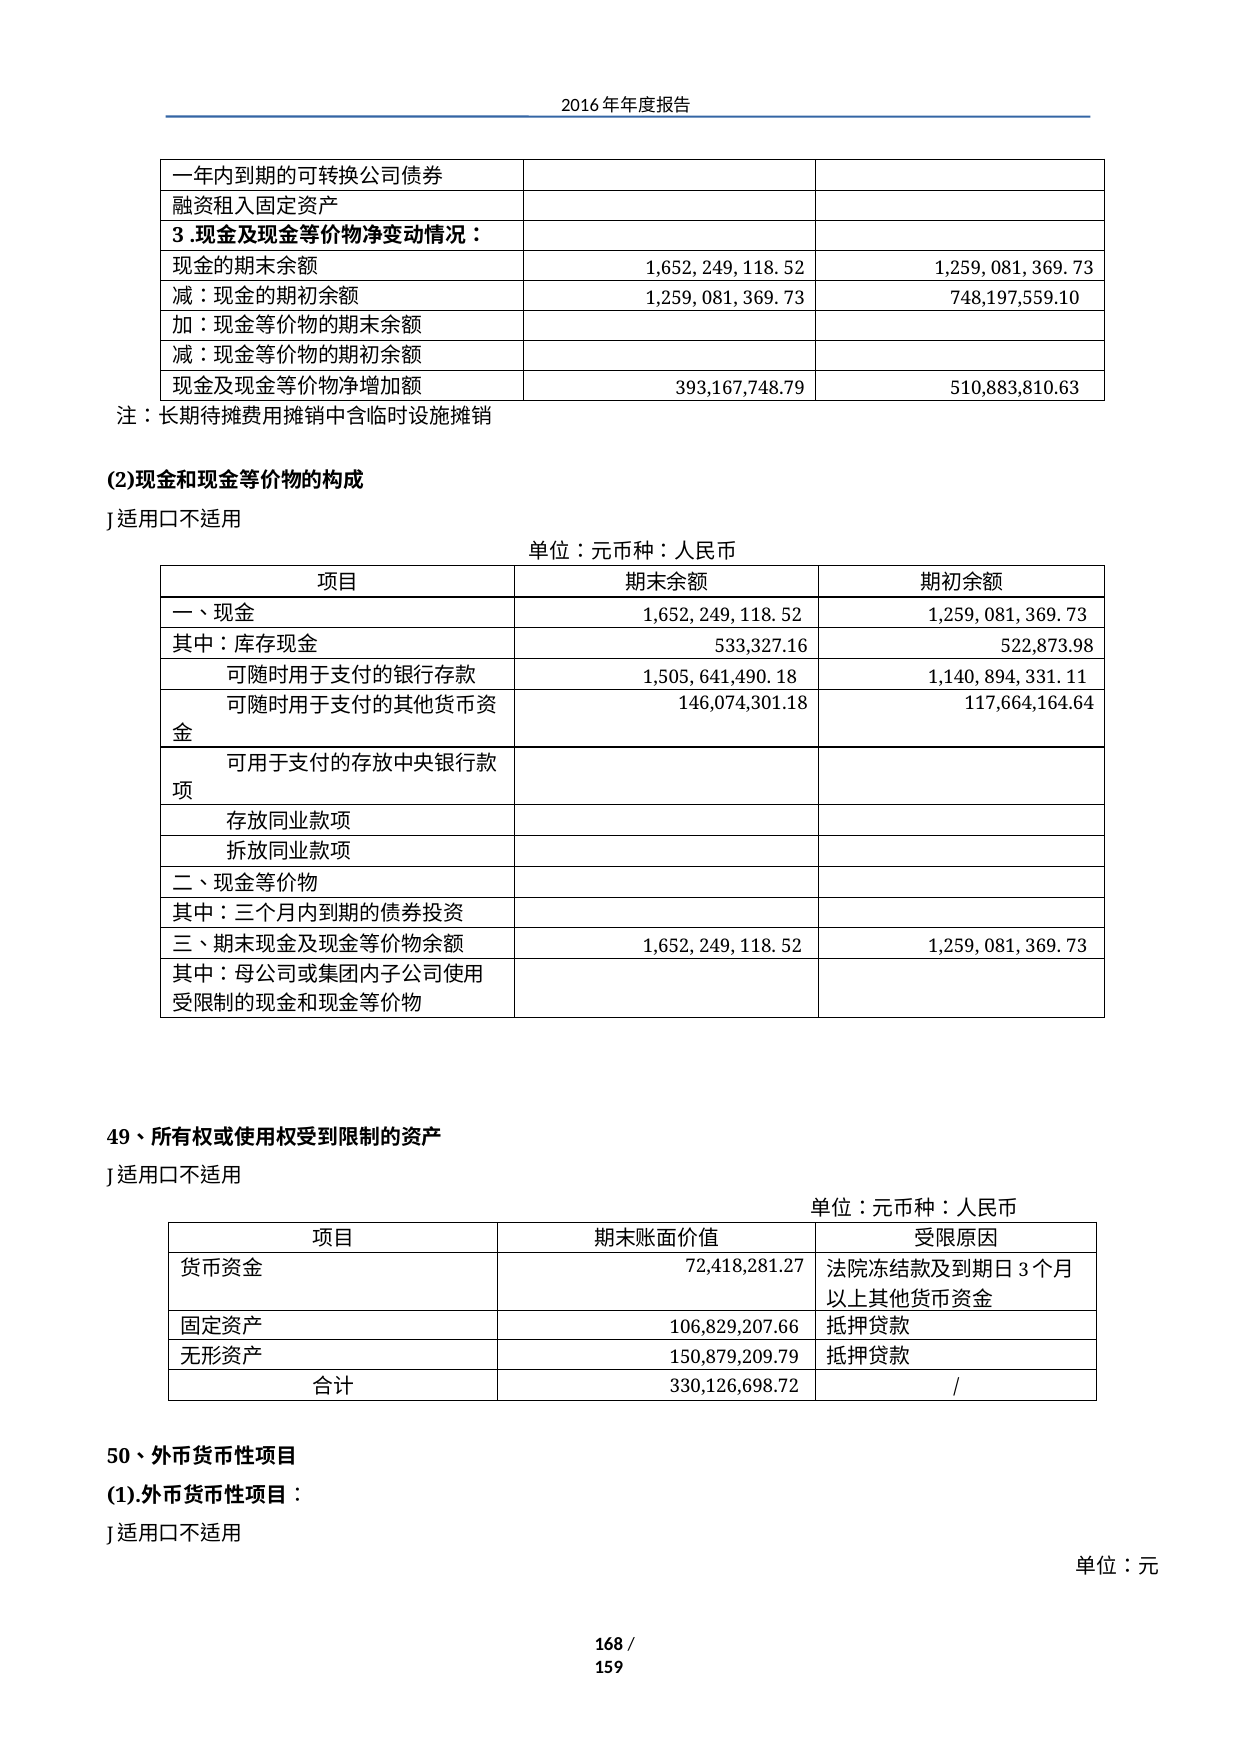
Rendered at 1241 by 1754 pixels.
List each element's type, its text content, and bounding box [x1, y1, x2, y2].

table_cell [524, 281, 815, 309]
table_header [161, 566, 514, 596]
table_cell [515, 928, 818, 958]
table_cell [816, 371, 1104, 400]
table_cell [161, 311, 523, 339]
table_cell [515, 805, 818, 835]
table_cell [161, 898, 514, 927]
text 单位：元 [107, 1551, 1159, 1579]
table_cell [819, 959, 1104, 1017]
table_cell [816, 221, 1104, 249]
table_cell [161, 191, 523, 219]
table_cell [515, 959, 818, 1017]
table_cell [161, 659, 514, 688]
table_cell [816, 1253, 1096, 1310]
text 单位：元币种：人民币 [107, 536, 1159, 565]
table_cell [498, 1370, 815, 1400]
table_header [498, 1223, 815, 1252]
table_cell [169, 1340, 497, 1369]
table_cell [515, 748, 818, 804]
text (1).外币货币性项目： [107, 1480, 1159, 1508]
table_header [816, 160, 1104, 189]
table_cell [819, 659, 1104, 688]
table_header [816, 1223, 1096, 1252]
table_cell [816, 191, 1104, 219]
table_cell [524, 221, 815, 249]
text 49、所有权或使用权受到限制的资产 [107, 1122, 1159, 1150]
text J适用口不适用 [107, 504, 1159, 532]
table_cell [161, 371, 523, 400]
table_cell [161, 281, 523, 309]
text 注：长期待摊费用摊销中含临时设施摊销 [117, 401, 1159, 429]
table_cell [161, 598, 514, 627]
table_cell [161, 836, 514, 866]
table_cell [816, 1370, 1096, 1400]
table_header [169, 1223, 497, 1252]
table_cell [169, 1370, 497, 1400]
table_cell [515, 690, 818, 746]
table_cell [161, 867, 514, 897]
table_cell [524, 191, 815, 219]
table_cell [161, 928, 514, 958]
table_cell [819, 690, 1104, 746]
text 单位：元币种：人民币 [810, 1193, 1159, 1222]
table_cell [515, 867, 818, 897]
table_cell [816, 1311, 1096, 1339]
text J适用口不适用 [107, 1161, 1159, 1189]
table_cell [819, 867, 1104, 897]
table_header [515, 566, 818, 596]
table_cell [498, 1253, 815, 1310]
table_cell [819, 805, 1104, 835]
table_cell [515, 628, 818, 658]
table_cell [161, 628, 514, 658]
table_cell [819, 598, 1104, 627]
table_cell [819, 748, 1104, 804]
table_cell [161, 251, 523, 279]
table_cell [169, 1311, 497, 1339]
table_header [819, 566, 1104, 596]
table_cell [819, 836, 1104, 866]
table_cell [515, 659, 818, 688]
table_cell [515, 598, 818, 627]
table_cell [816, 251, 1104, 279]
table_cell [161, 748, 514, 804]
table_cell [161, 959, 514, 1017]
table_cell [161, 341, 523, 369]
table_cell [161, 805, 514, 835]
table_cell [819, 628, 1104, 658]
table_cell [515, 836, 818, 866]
text (2)现金和现金等价物的构成 [107, 465, 1159, 493]
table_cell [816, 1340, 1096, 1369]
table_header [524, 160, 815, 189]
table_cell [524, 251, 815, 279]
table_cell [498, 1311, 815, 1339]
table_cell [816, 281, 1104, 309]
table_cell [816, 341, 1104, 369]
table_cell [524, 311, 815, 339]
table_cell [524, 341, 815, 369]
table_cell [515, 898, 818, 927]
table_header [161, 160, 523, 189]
text J适用口不适用 [107, 1518, 1159, 1547]
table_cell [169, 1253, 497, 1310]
text 50、外币货币性项目 [107, 1441, 1159, 1469]
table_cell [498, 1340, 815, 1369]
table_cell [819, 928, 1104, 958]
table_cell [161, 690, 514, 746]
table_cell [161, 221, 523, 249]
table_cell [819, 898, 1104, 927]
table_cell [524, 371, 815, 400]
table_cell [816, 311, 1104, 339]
